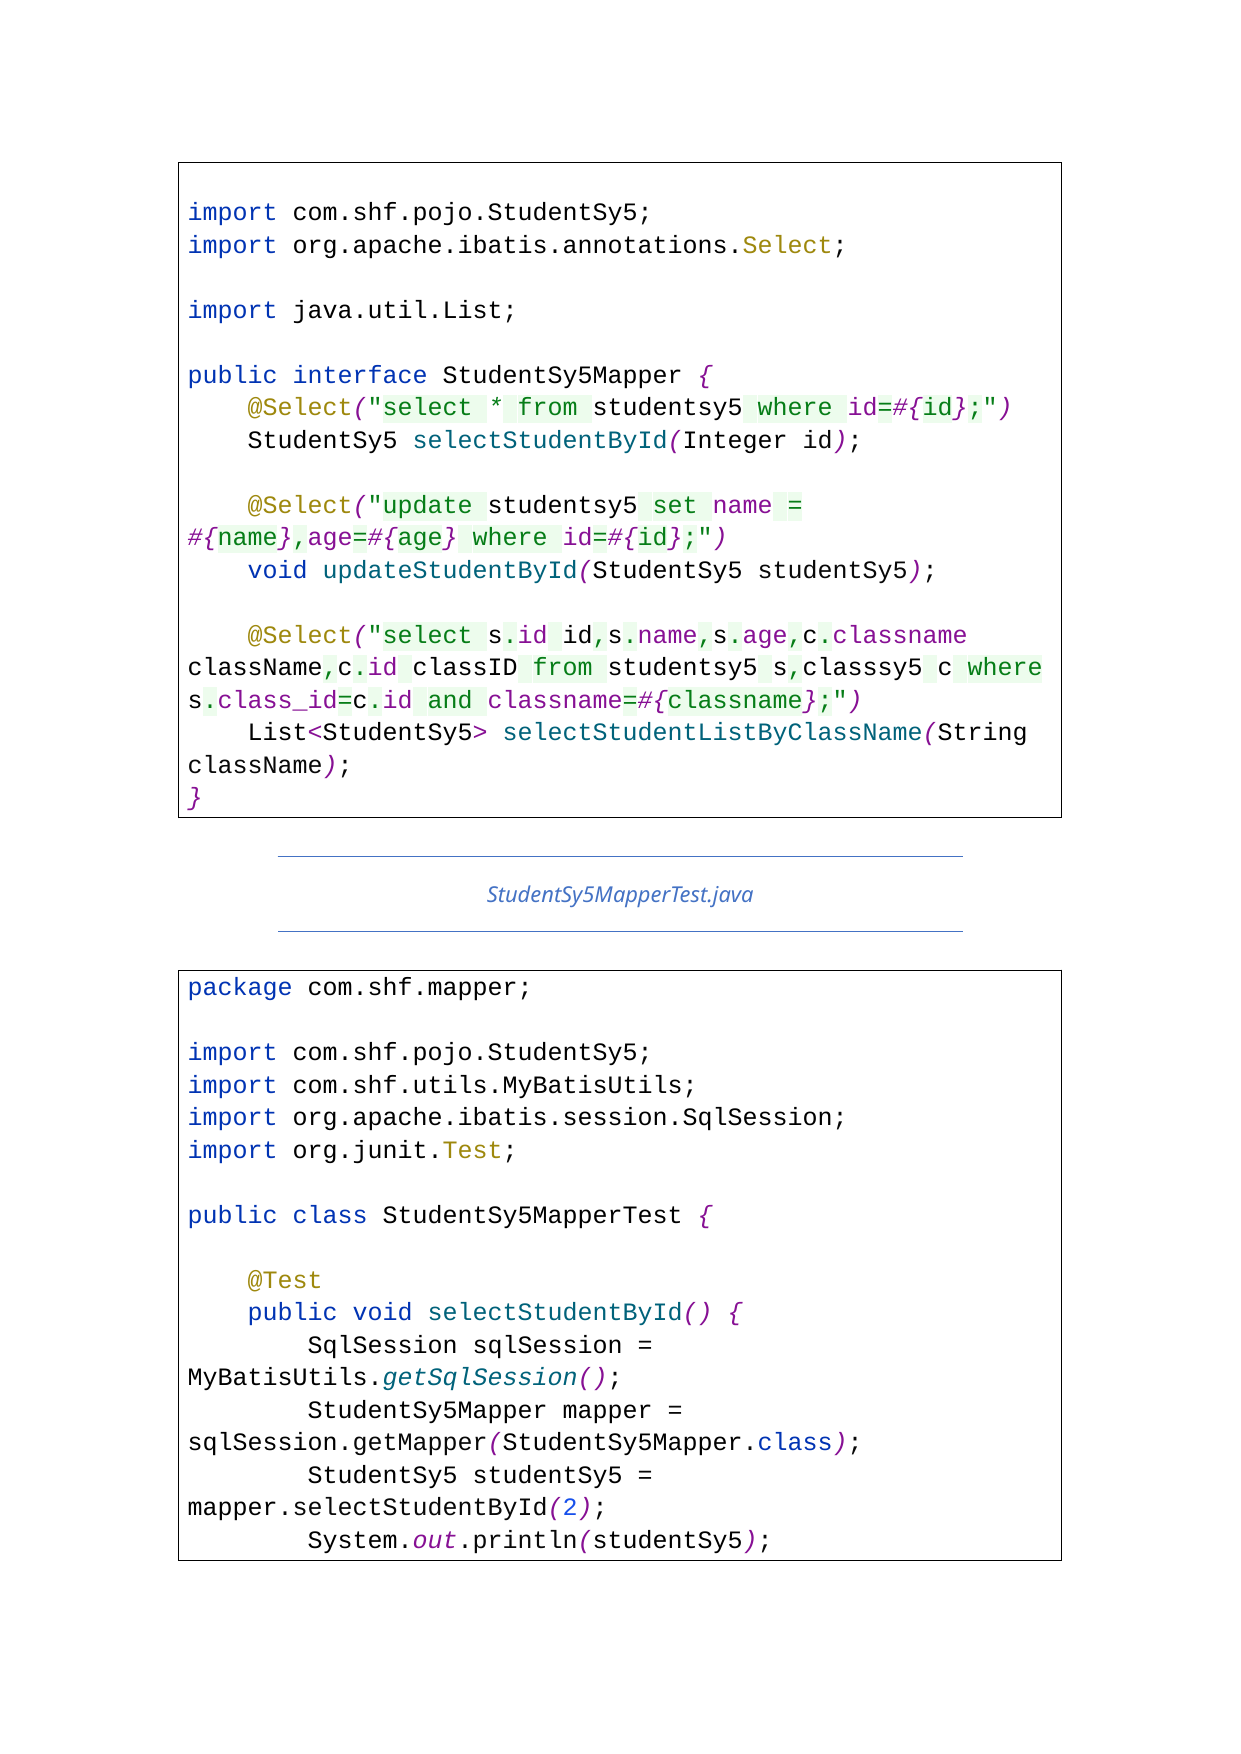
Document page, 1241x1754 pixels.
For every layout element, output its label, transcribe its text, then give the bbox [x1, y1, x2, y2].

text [179, 971, 1061, 1560]
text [179, 163, 1061, 817]
text StudentSy5MapperTest.java [277, 857, 963, 932]
